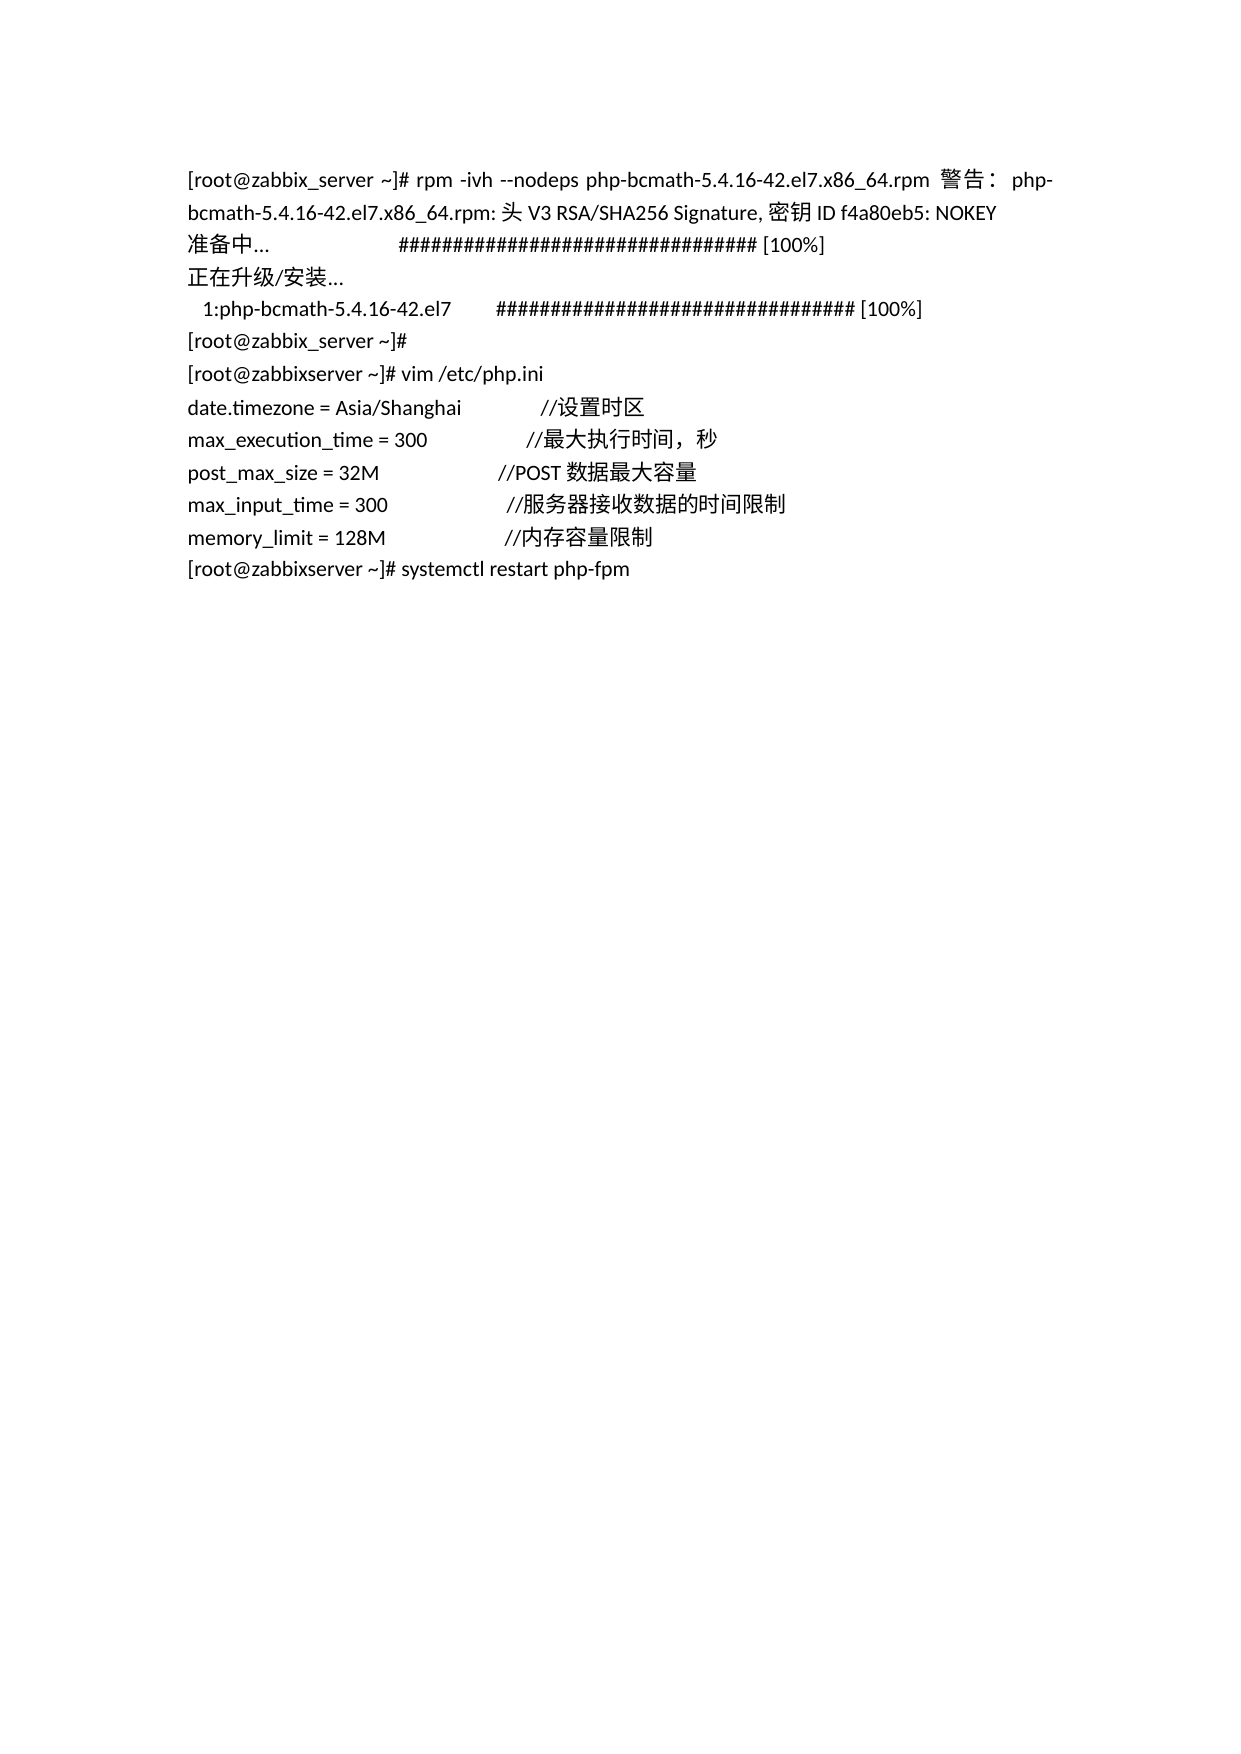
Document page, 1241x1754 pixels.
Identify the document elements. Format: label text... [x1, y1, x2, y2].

text [root@zabbixserver ~]# vim /etc/php.ini [187, 357, 1053, 389]
text 1:php-bcmath-5.4.16-42.el7 ################################# [100%] [187, 292, 1053, 324]
text memory_limit = 128M //内存容量限制 [187, 519, 1053, 552]
text [root@zabbix_server ~]# rpm -ivh --nodeps php-bcmath-5.4.16-42.el7.x86_64.rpm 警告：php-bcmath-5.4.16-42.el7.x86_64.rpm: 头V3 RSA/SHA256 Signature, 密钥 ID f4a80eb5: NOKEY [187, 162, 1053, 227]
text max_input_time = 300 //服务器接收数据的时间限制 [187, 487, 1053, 519]
text date.timezone = Asia/Shanghai //设置时区 [187, 389, 1053, 422]
text post_max_size = 32M //POST数据最大容量 [187, 454, 1053, 487]
text [root@zabbixserver ~]# systemctl restart php-fpm [187, 552, 1053, 584]
text [root@zabbix_server ~]# [187, 324, 1053, 357]
text 准备中... ################################# [100%] [187, 227, 1053, 259]
text max_execution_time = 300 //最大执行时间，秒 [187, 422, 1053, 454]
text 正在升级/安装... [187, 259, 1053, 292]
